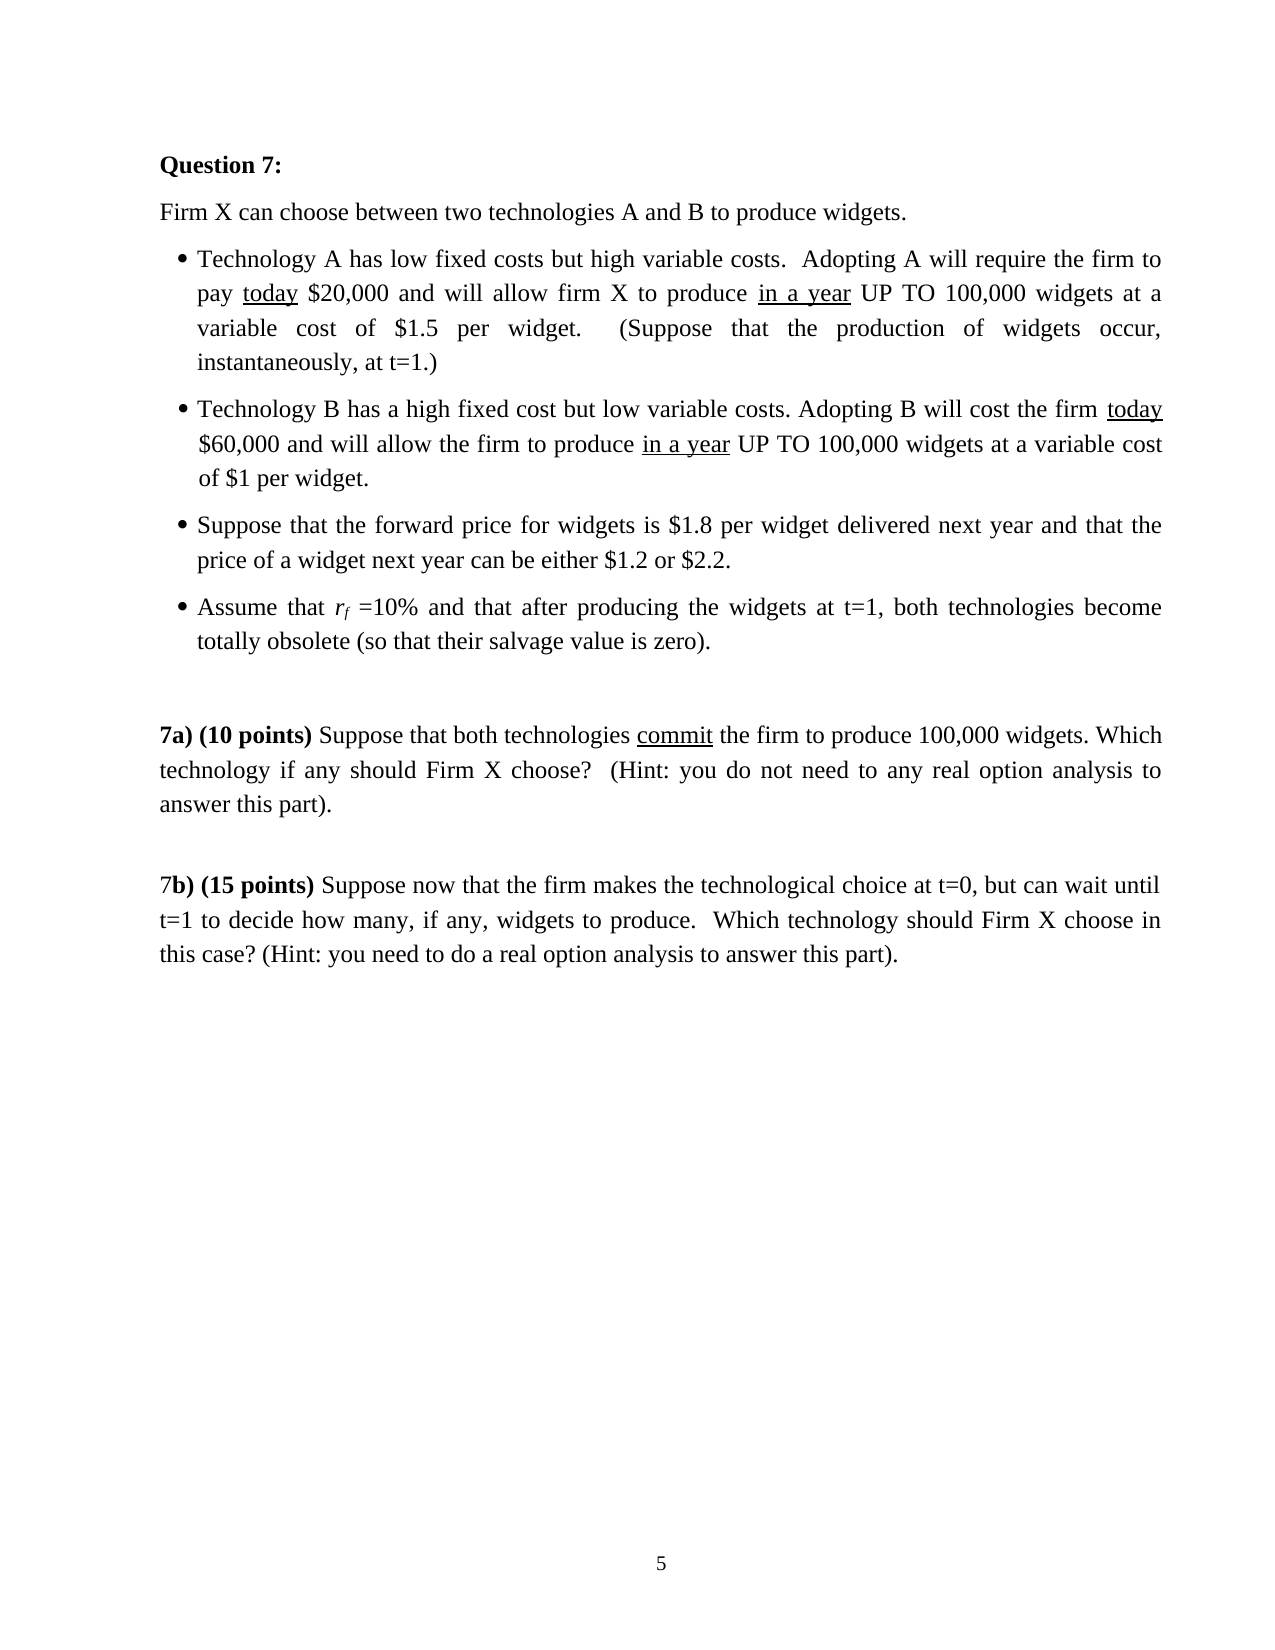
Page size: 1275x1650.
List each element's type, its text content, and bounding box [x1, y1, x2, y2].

text 7b) (15 points) Suppose now that the firm makes the technological choice at t=0, but can wait until t=1 to decide how many, if any, widgets to produce. Which technology should Firm X choose in this case? (Hint: you need to do a real option analysis to answer this part). [159, 836, 1162, 968]
text 7a) (10 points) Suppose that both technologies commit the firm to produce 100,000 widgets. Which technology if any should Firm X choose? (Hint: you do not need to any real option analysis to answer this part). [159, 720, 1162, 818]
list Technology A has low fixed costs but high variable costs. Adopting A will require the firm to pay today $20,000 and will allow firm X to produce in a year UP TO 100,000 widgets at a variable cost of $1.5 per widget. (Suppose that the production of widgets occur, instantaneously, at t=1.) [178, 244, 1162, 376]
list Assume that rf =10% and that after producing the widgets at t=1, both technologies become totally obsolete (so that their salvage value is zero). [178, 592, 1162, 655]
list Technology B has a high fixed cost but low variable costs. Adopting B will cost the firm today $60,000 and will allow the firm to produce in a year UP TO 100,000 widgets at a variable cost of $1 per widget. [179, 394, 1162, 492]
text Firm X can choose between two technologies A and B to produce widgets. [159, 197, 1162, 226]
text Question 7: [159, 150, 1162, 179]
list Suppose that the forward price for widgets is $1.8 per widget delivered next year and that the price of a widget next year can be either $1.2 or $2.2. [178, 510, 1162, 573]
